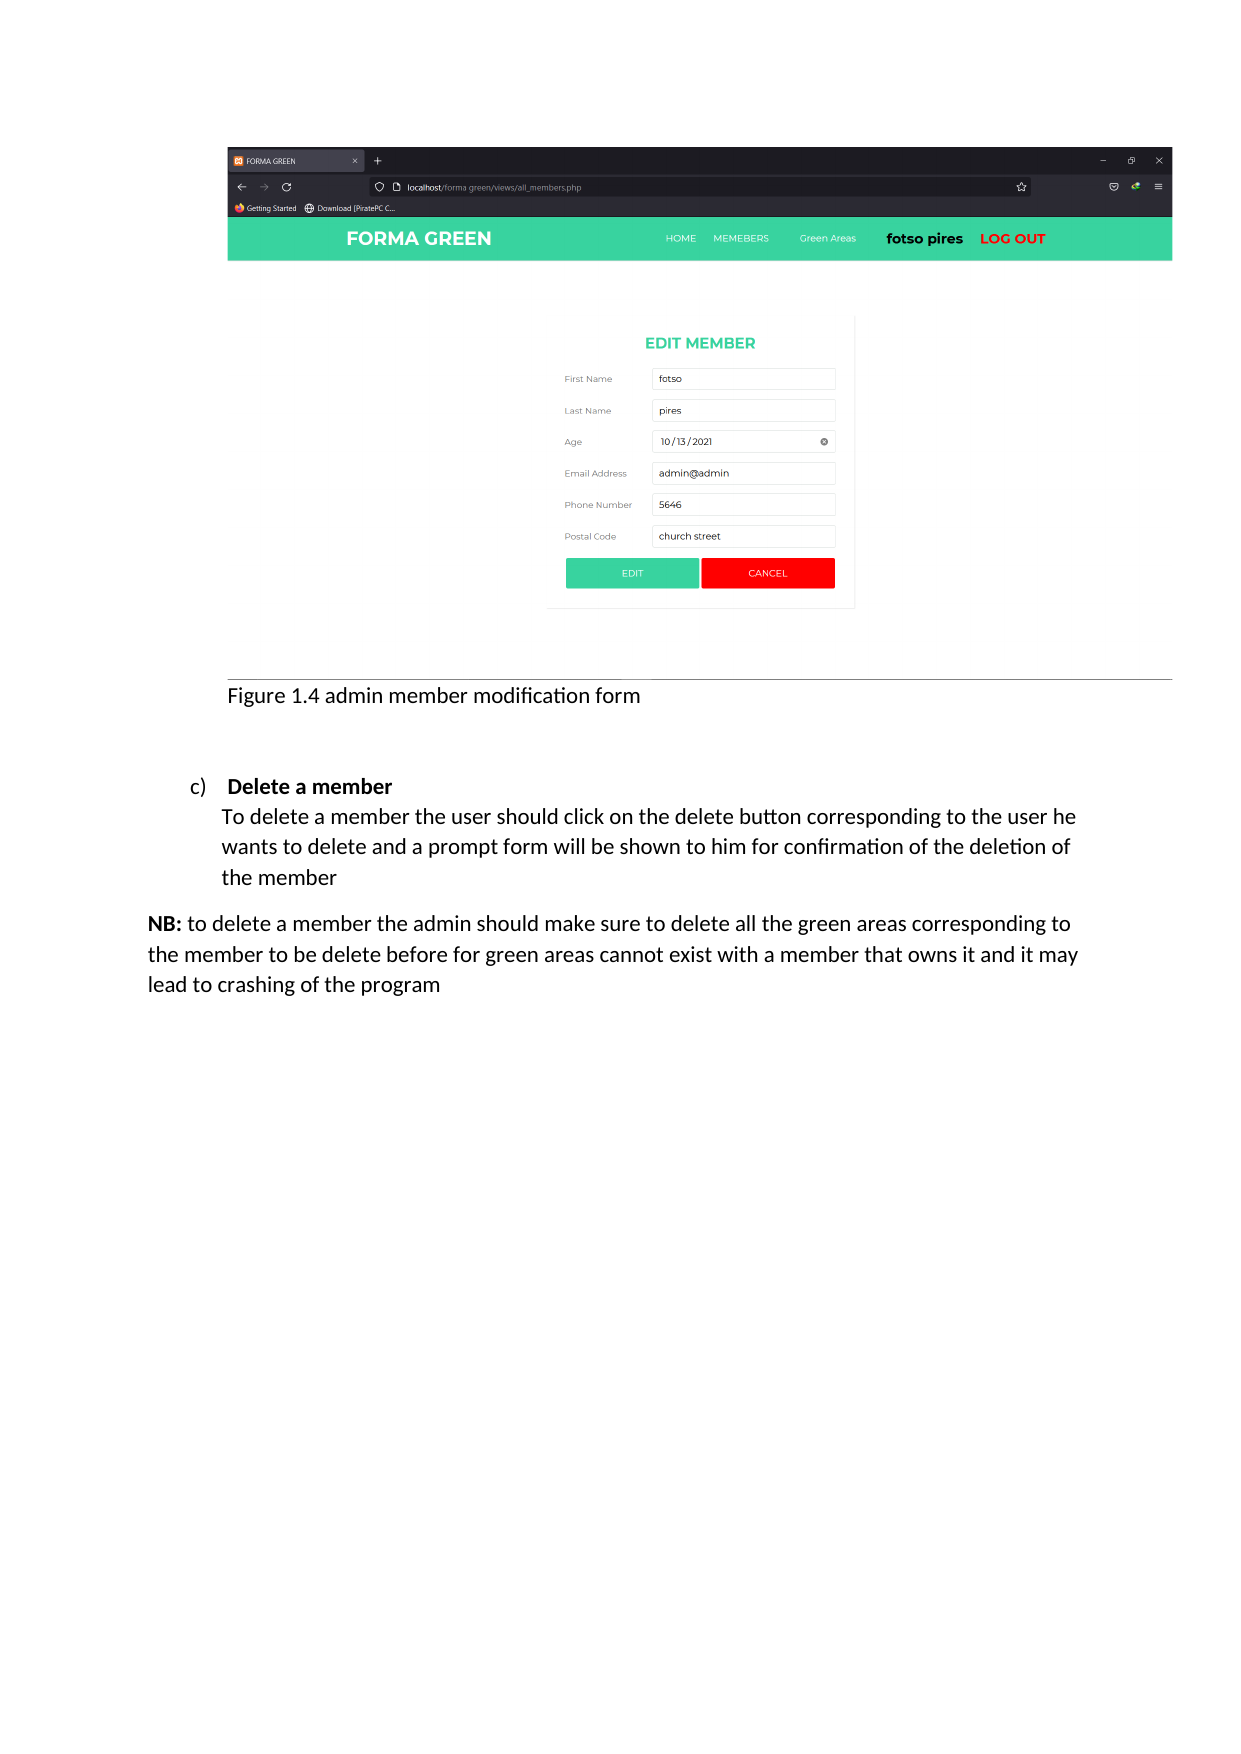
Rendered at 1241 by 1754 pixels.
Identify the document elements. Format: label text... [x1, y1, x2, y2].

list To delete a member the user should click on the delete button corresponding to the user he wants to delete and a prompt form will be shown to him for confirmation of the deletion of the member [221, 802, 1093, 891]
list Figure 1.4 admin member modification form [227, 681, 1093, 709]
text NB: to delete a member the admin should make sure to delete all the green areas corresponding to the member to be delete before for green areas cannot exist with a member that owns it and it may lead to crashing of the program [148, 909, 1093, 998]
picture [227, 147, 1173, 680]
list Delete a member [190, 772, 1093, 800]
